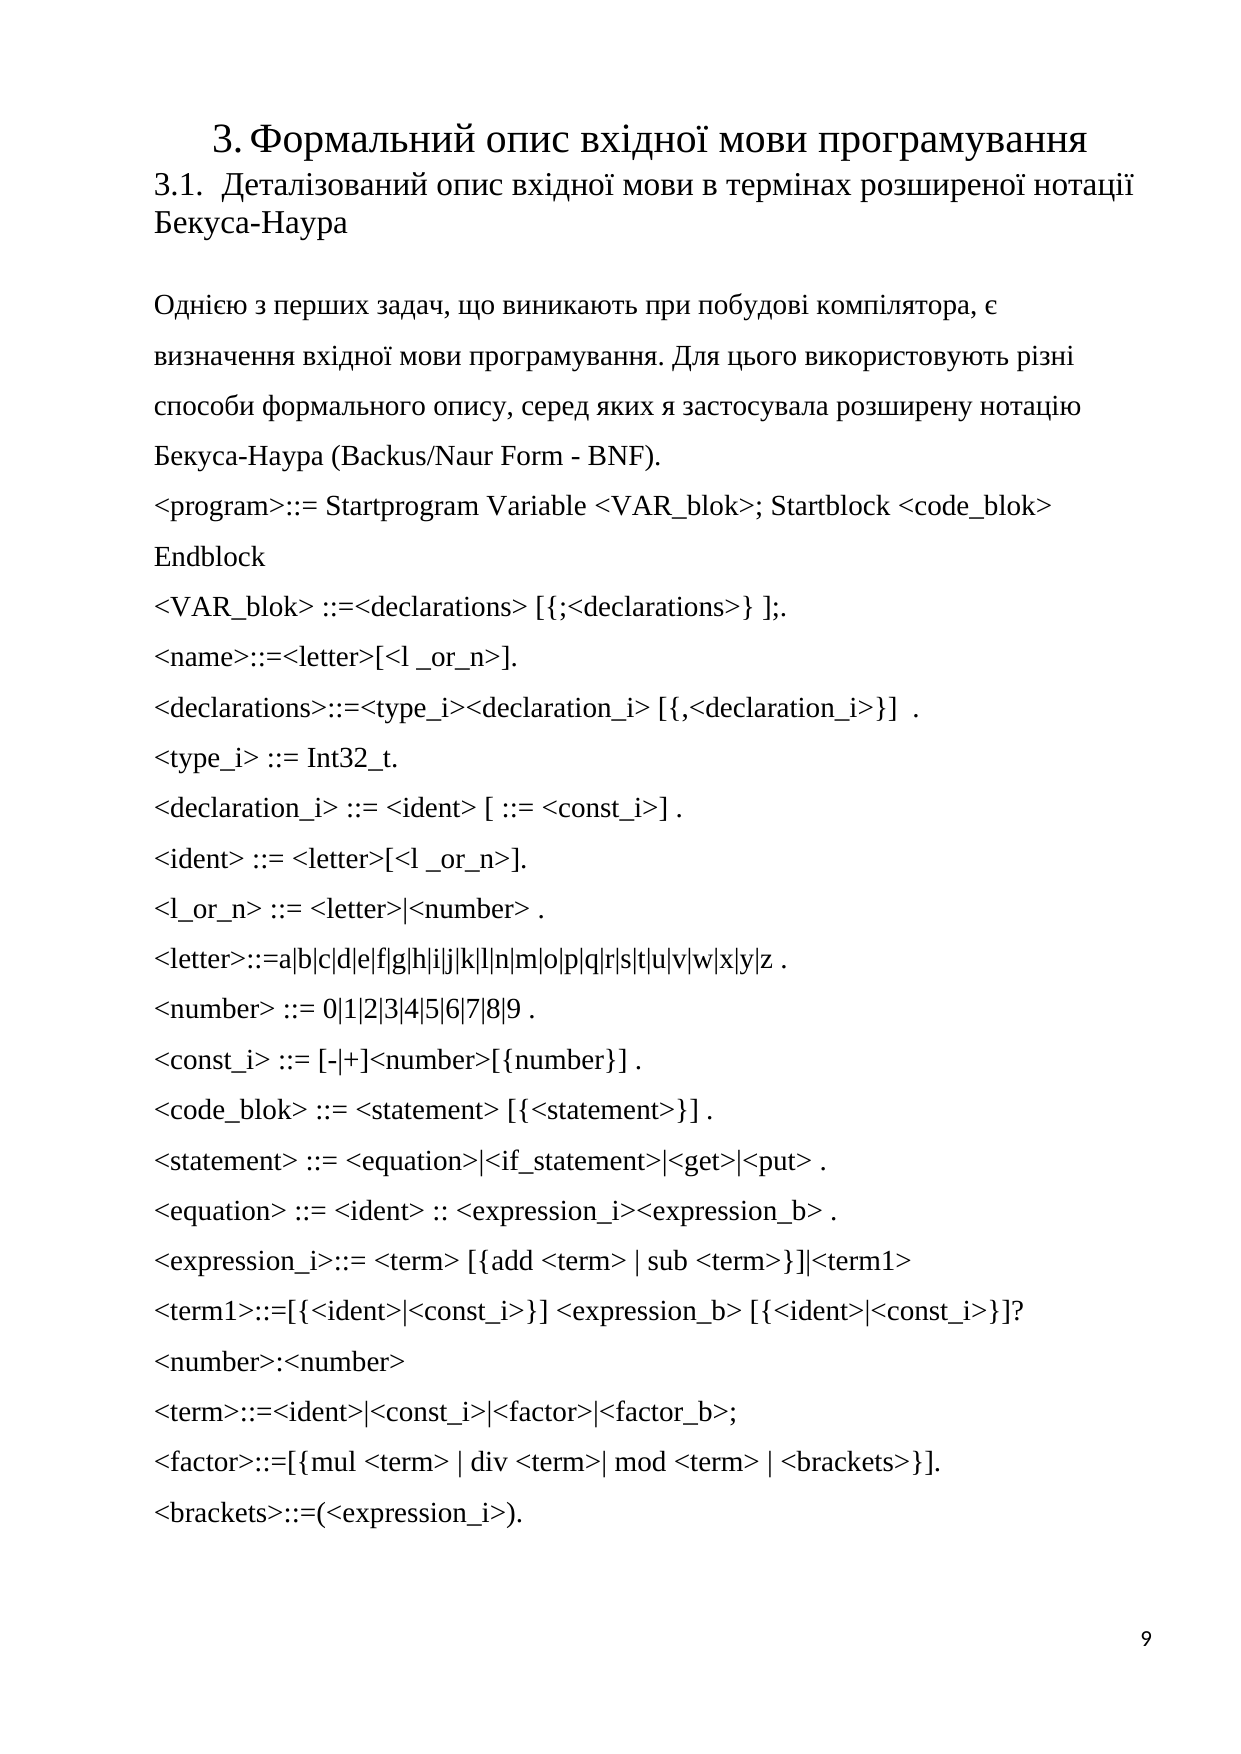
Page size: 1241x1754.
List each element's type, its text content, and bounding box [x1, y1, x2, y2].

text <declarations>::=<type_i><declaration_i> [{,<declaration_i>}] . [153, 690, 1146, 723]
text <statement> ::= <equation>|<if_statement>|<get>|<put> . [153, 1143, 1146, 1176]
text <number> ::= 0|1|2|3|4|5|6|7|8|9 . [153, 992, 1146, 1025]
text <name>::=<letter>[<l _or_n>]. [153, 639, 1146, 673]
text <expression_i>::= <term> [{add <term> | sub <term>}]|<term1> [153, 1243, 1146, 1277]
text Однією з перших задач, що виникають при побудові компілятора, є визначення вхідної мови програмування. Для цього використовують різні способи формального опису, серед яких я застосувала розширену нотацію Бекуса-Наура (Backus/Naur Form - BNF). [153, 287, 1146, 472]
text <term1>::=[{<ident>|<const_i>}] <expression_b> [{<ident>|<const_i>}]? <number>:<number> [153, 1293, 1146, 1377]
text Деталізований опис вхідної мови в термінах розширеної нотації Бекуса-Наура [153, 164, 1146, 241]
text <letter>::=a|b|c|d|e|f|g|h|i|j|k|l|n|m|o|p|q|r|s|t|u|v|w|x|y|z . [153, 941, 1146, 975]
text <declaration_i> ::= <ident> [ ::= <const_i>] . [153, 790, 1146, 824]
text <program>::= Startprogram Variable <VAR_blok>; Startblock <code_blok> Endblock [153, 488, 1146, 572]
text Формальний опис вхідної мови програмування [148, 113, 1152, 161]
text <VAR_blok> ::=<declarations> [{;<declarations>} ];. [153, 589, 1146, 623]
text <const_i> ::= [-|+]<number>[{number}] . [153, 1042, 1146, 1076]
text <ident> ::= <letter>[<l _or_n>]. [153, 841, 1146, 874]
text <brackets>::=(<expression_i>). [153, 1495, 1146, 1528]
text <factor>::=[{mul <term> | div <term>| mod <term> | <brackets>}]. [153, 1444, 1146, 1478]
text <l_or_n> ::= <letter>|<number> . [153, 891, 1146, 924]
text <type_i> ::= Int32_t. [153, 740, 1146, 774]
text <equation> ::= <ident> :: <expression_i><expression_b> . [153, 1193, 1146, 1226]
text <term>::=<ident>|<const_i>|<factor>|<factor_b>; [153, 1394, 1146, 1428]
text <code_blok> ::= <statement> [{<statement>}] . [153, 1092, 1146, 1126]
